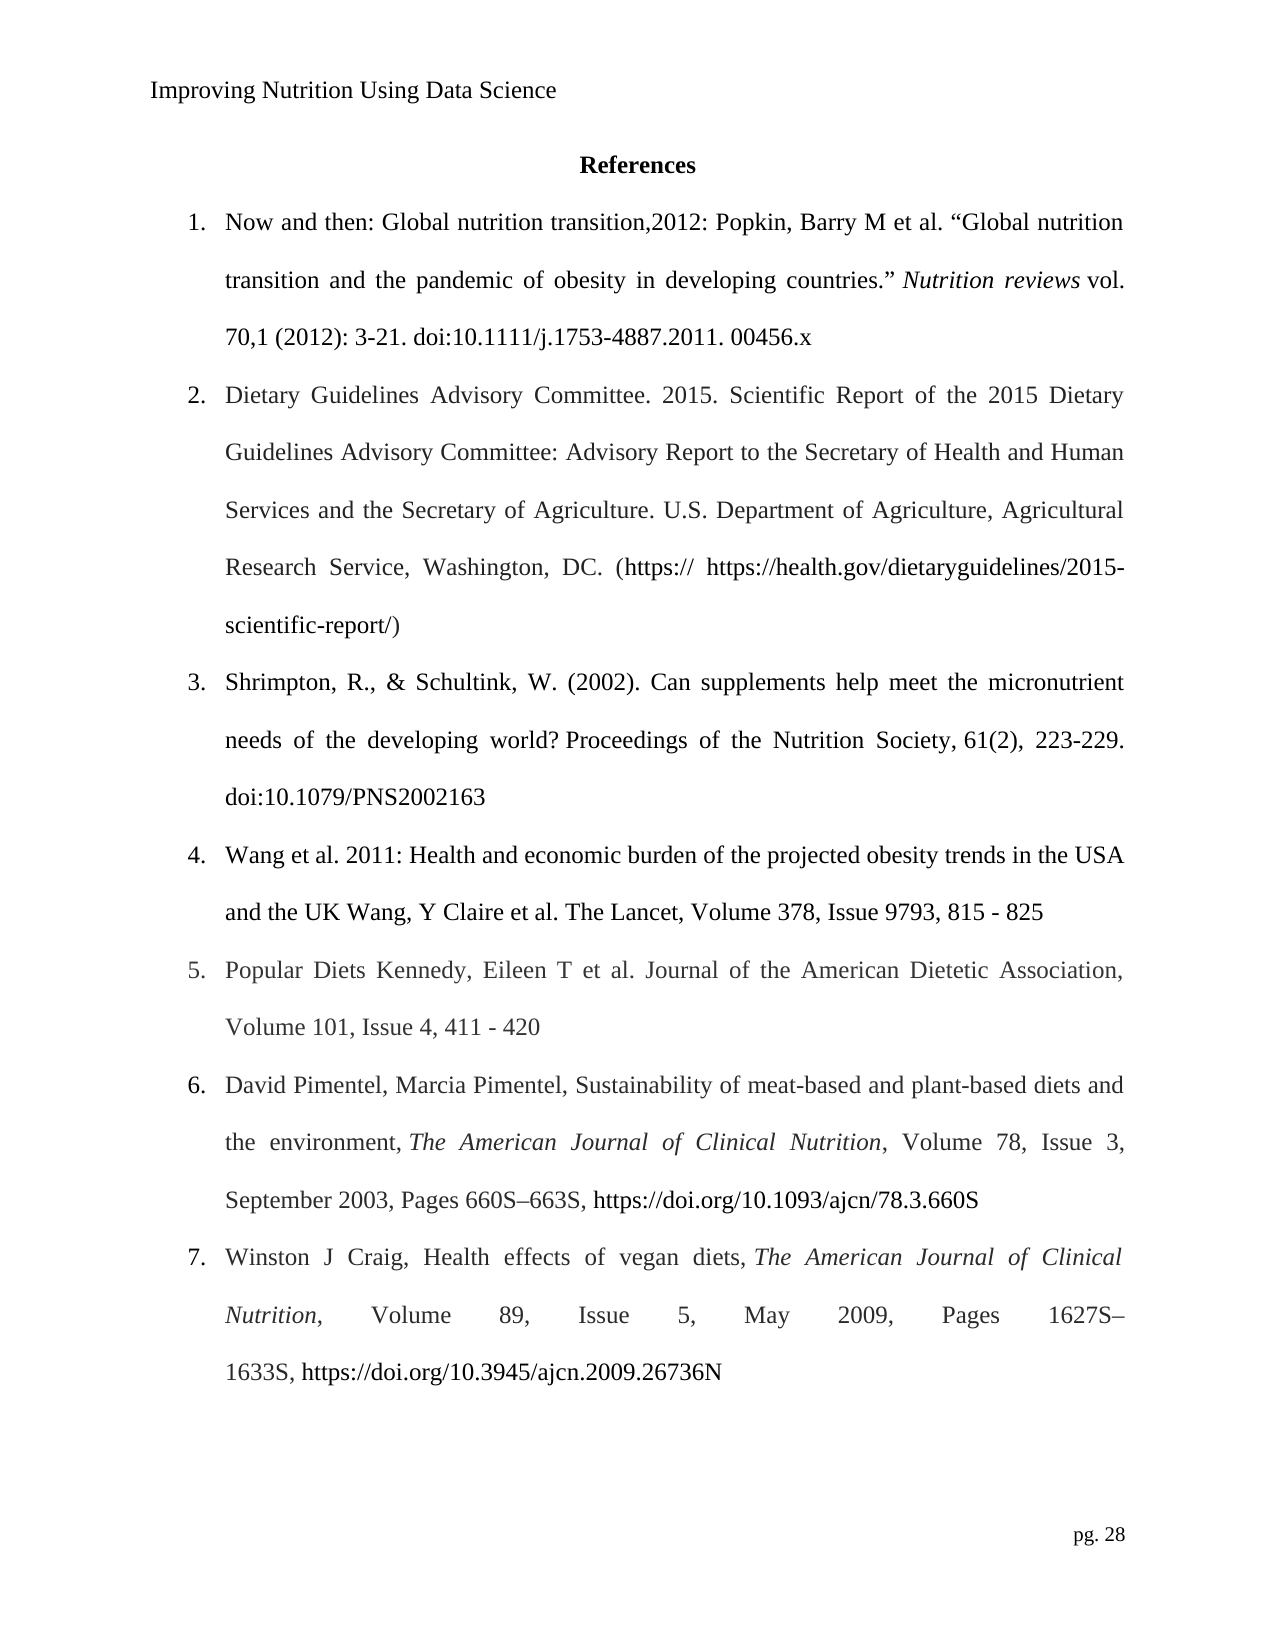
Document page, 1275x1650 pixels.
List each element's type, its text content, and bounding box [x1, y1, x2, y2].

list David Pimentel, Marcia Pimentel, Sustainability of meat-based and plant-based diets and the environment, The American Journal of Clinical Nutrition, Volume 78, Issue 3, September 2003, Pages 660S–663S, https://doi.org/10.1093/ajcn/78.3.660S [187, 1070, 1125, 1214]
list Winston J Craig, Health effects of vegan diets, The American Journal of Clinical Nutrition, Volume 89, Issue 5, May 2009, Pages 1627S–1633S, https://doi.org/10.3945/ajcn.2009.26736N [187, 1242, 1125, 1386]
list Dietary Guidelines Advisory Committee. 2015. Scientific Report of the 2015 Dietary Guidelines Advisory Committee: Advisory Report to the Secretary of Health and Human Services and the Secretary of Agriculture. U.S. Department of Agriculture, Agricultural Research Service, Washington, DC. (https:// https://health.gov/dietaryguidelines/2015-scientific-report/) [187, 380, 1125, 639]
list Now and then: Global nutrition transition,2012: Popkin, Barry M et al. “Global nutrition transition and the pandemic of obesity in developing countries.” Nutrition reviews vol. 70,1 (2012): 3-21. doi:10.1111/j.1753-4887.2011. 00456.x [187, 207, 1125, 351]
list Shrimpton, R., & Schultink, W. (2002). Can supplements help meet the micronutrient needs of the developing world? Proceedings of the Nutrition Society, 61(2), 223-229. doi:10.1079/PNS2002163 [187, 667, 1125, 811]
list Popular Diets Kennedy, Eileen T et al. Journal of the American Dietetic Association, Volume 101, Issue 4, 411 - 420 [187, 955, 1125, 1041]
list Wang et al. 2011: Health and economic burden of the projected obesity trends in the USA and the UK Wang, Y Claire et al. The Lancet, Volume 378, Issue 9793, 815 - 825 [187, 840, 1125, 926]
text References [150, 150, 1125, 179]
